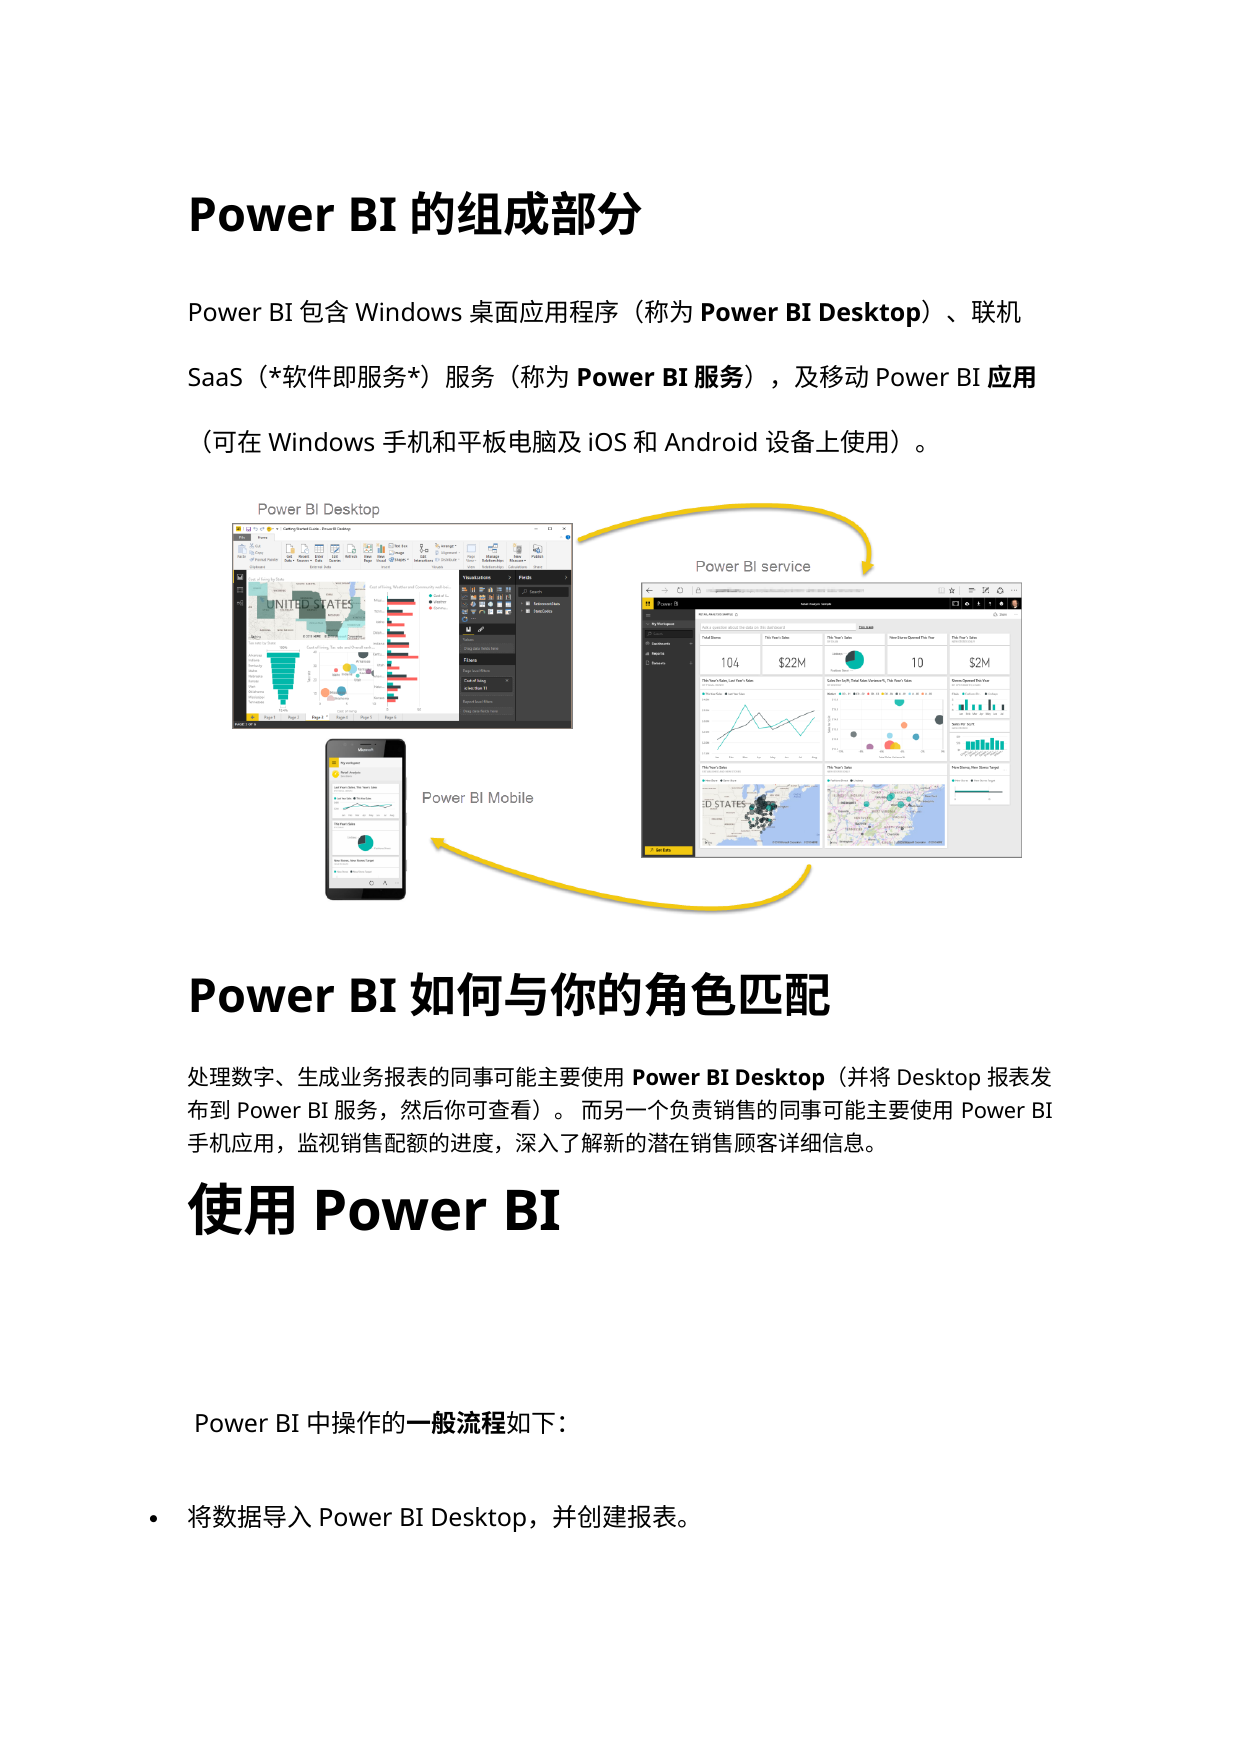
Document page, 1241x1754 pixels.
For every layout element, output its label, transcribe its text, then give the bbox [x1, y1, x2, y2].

text Power BI 包含 Windows 桌面应用程序（称为 Power BI Desktop）、联机 SaaS（*软件即服务*）服务（称为 Power BI 服务），及移动 Power BI 应用（可在 Windows 手机和平板电脑及 iOS 和 Android 设备上使用）。 [187, 278, 1053, 473]
text Power BI 中操作的一般流程如下： [187, 1389, 1053, 1454]
text Power BI 的组成部分 [187, 162, 1053, 259]
text Power BI 如何与你的角色匹配 [187, 944, 1053, 1041]
picture [187, 488, 1053, 922]
text 处理数字、生成业务报表的同事可能主要使用 Power BI Desktop（并将 Desktop 报表发布到 Power BI 服务，然后你可查看）。 而另一个负责销售的同事可能主要使用 Power BI 手机应用，监视销售配额的进度，深入了解新的潜在销售顾客详细信息。 [187, 1060, 1053, 1158]
subtitle 使用 Power BI [187, 1158, 1053, 1255]
list 将数据导入 Power BI Desktop，并创建报表。 [150, 1483, 1053, 1548]
